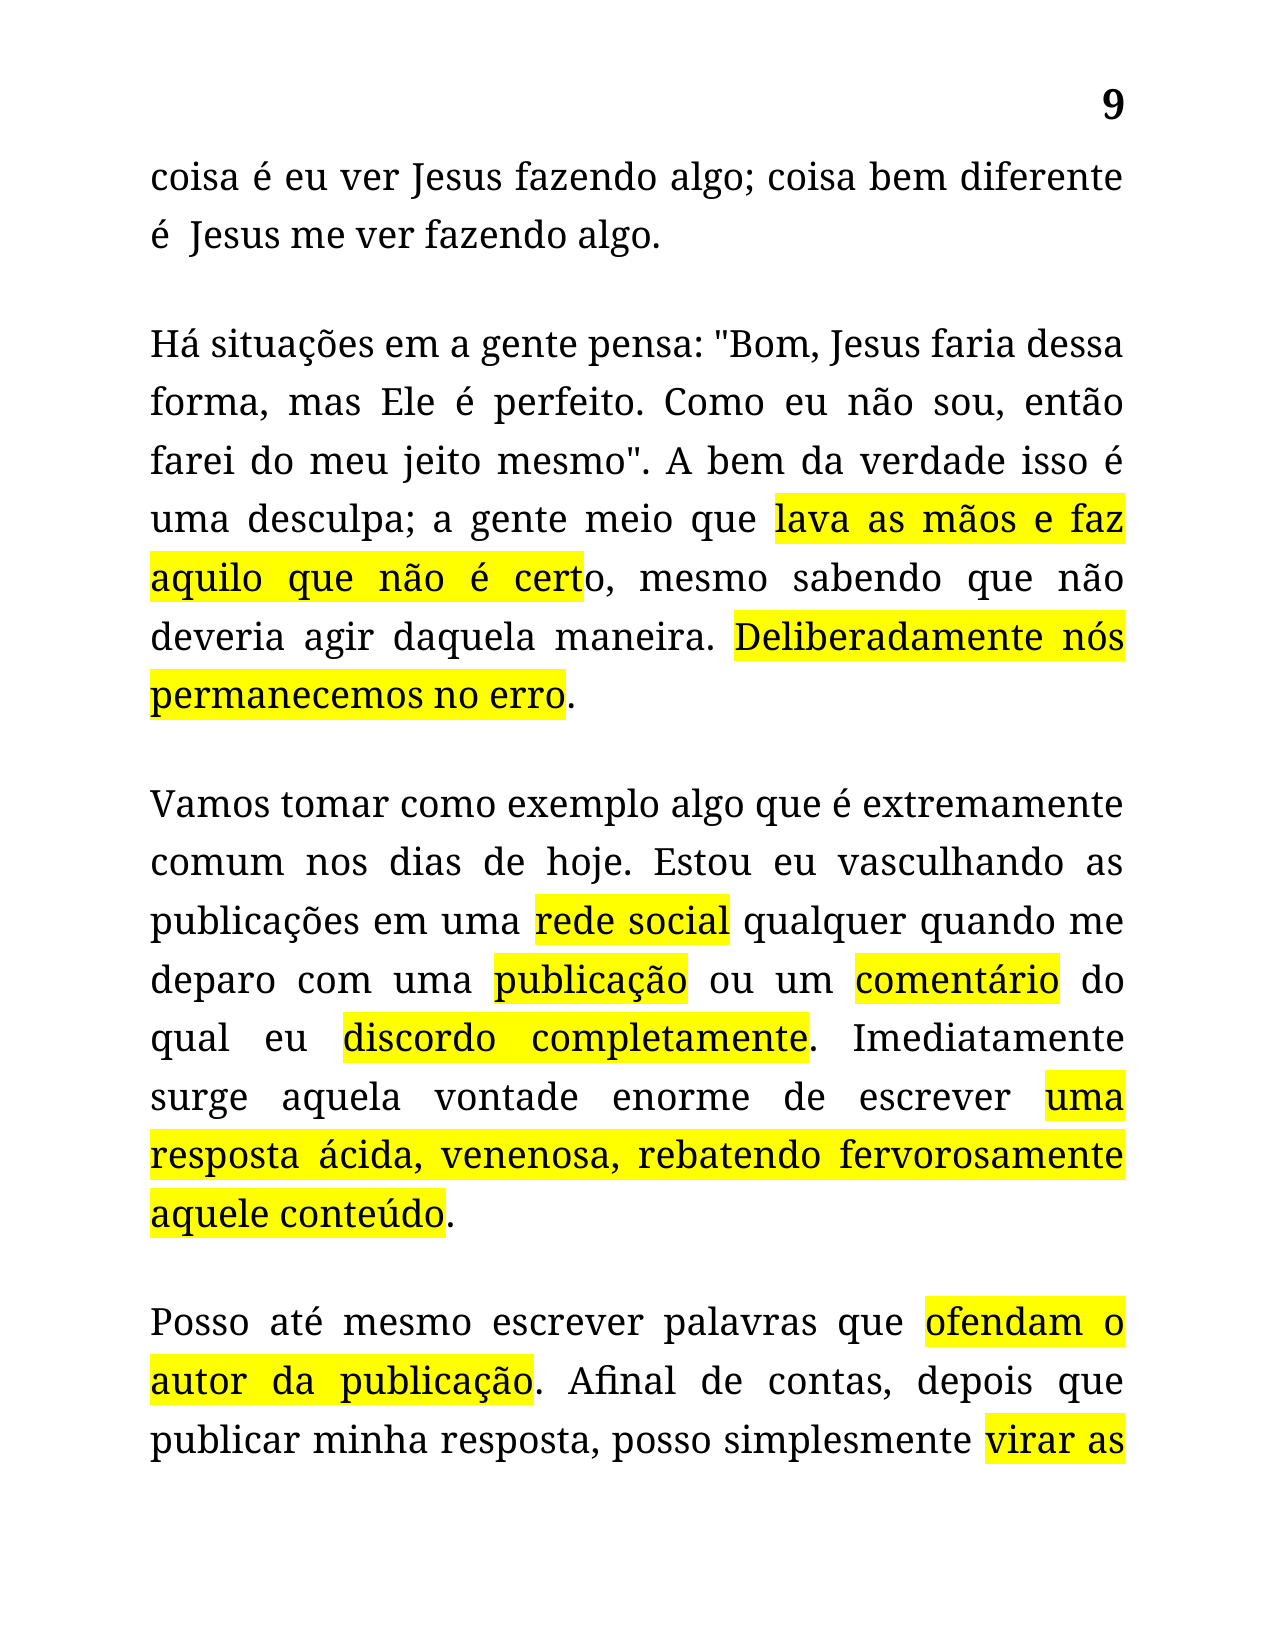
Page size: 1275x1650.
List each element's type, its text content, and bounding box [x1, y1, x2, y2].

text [150, 150, 1125, 260]
text Há situações em a gente pensa: "Bom, Jesus faria dessa forma, mas Ele é perfeito. Como eu não sou, então farei do meu jeito mesmo". A bem da verdade isso é uma desculpa; a gente meio que lava as mãos e faz aquilo que não é certo, mesmo sabendo que não deveria agir daquela maneira. Deliberadamente nós permanecemos no erro. [150, 317, 1125, 720]
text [150, 1296, 1125, 1464]
text Vamos tomar como exemplo algo que é extremamente comum nos dias de hoje. Estou eu vasculhando as publicações em uma rede social qualquer quando me deparo com uma publicação ou um comentário do qual eu discordo completamente. Imediatamente surge aquela vontade enorme de escrever uma resposta ácida, venenosa, rebatendo fervorosamente aquele conteúdo. [150, 1180, 1125, 1238]
text Vamos tomar como exemplo algo que é extremamente comum nos dias de hoje. Estou eu vasculhando as publicações em uma rede social qualquer quando me deparo com uma publicação ou um comentário do qual eu discordo completamente. Imediatamente surge aquela vontade enorme de escrever uma resposta ácida, venenosa, rebatendo fervorosamente aquele conteúdo. [150, 777, 1125, 1129]
